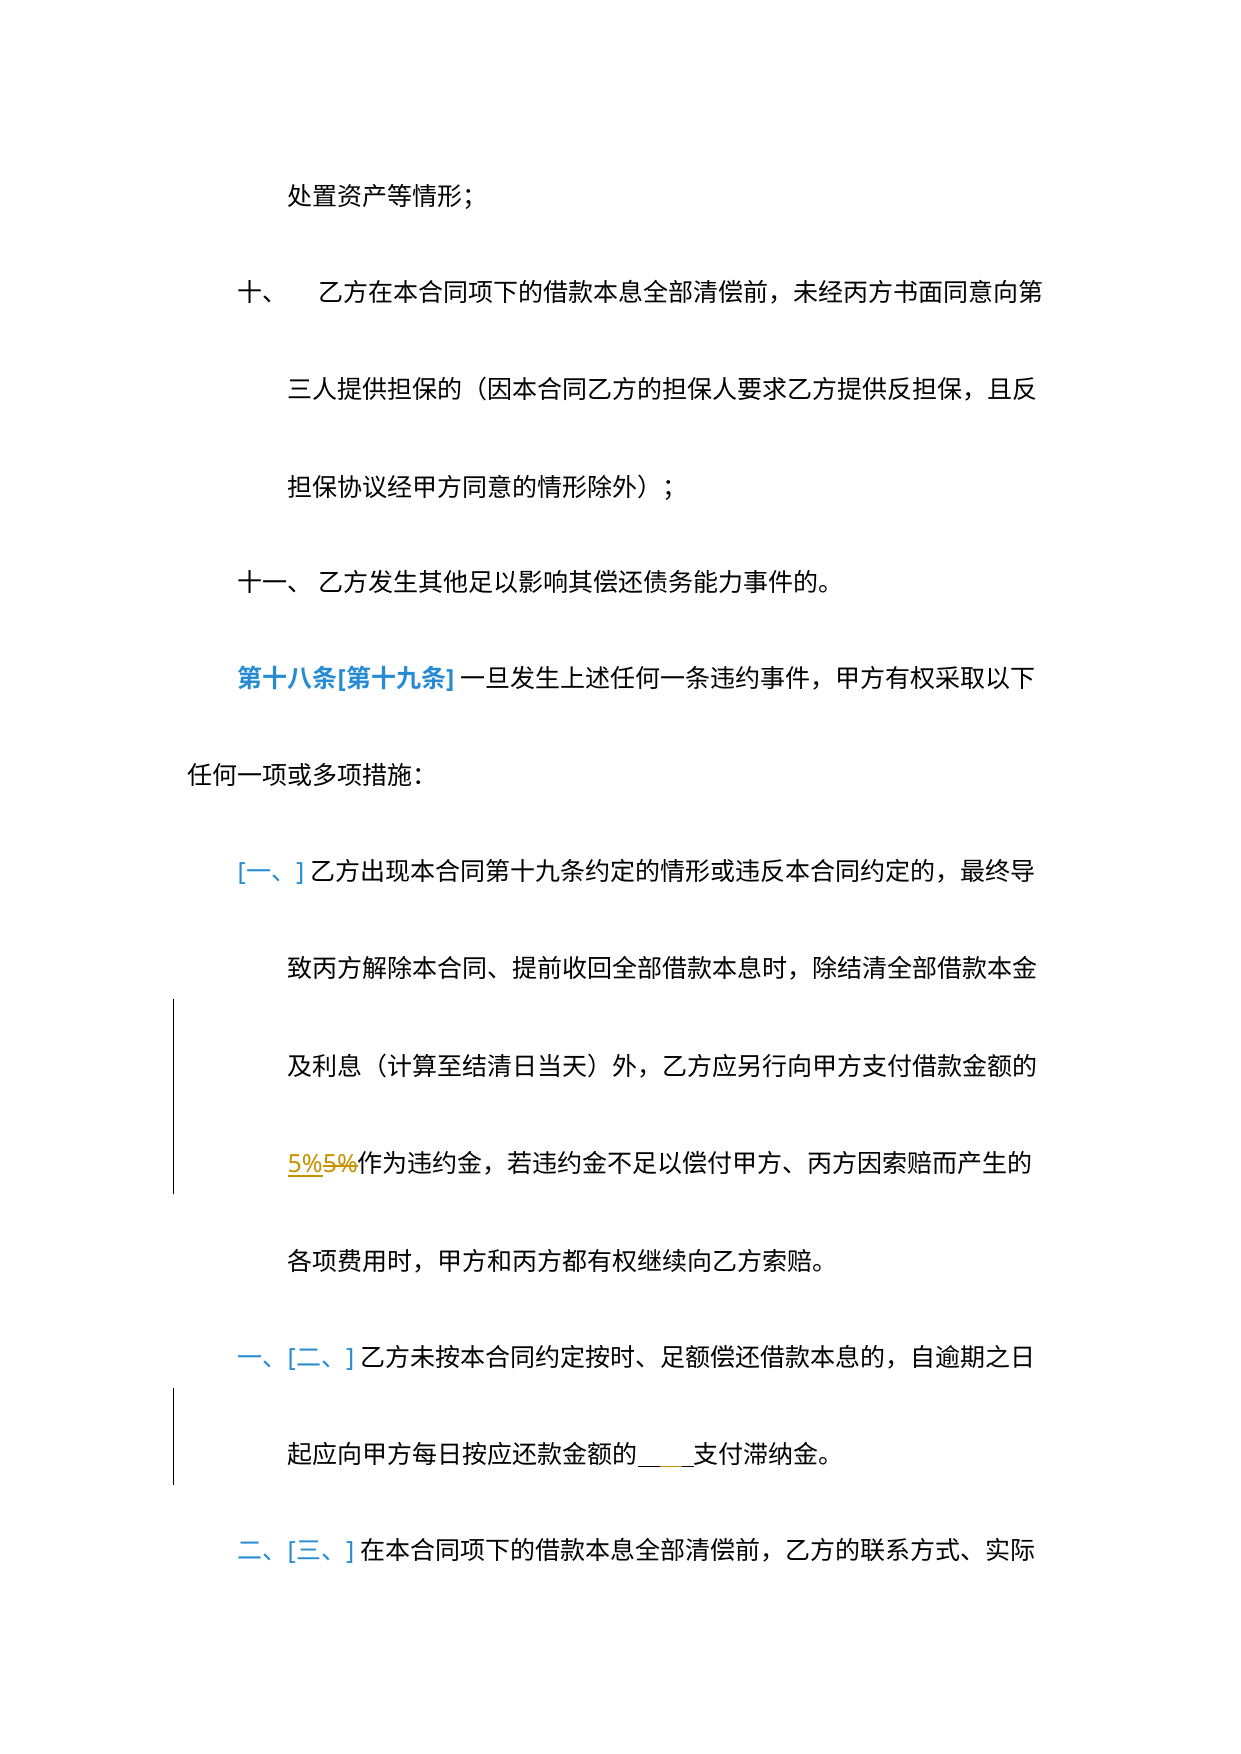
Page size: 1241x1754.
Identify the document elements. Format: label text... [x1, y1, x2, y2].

list 乙方未按本合同约定按时、足额偿还借款本息的，自逾期之日起应向甲方每日按应还款金额的 支付滞纳金。 [237, 1323, 1053, 1485]
list 乙方在本合同项下的借款本息全部清偿前，未经丙方书面同意向第三人提供担保的（因本合同乙方的担保人要求乙方提供反担保，且反担保协议经甲方同意的情形除外）； [237, 258, 1053, 518]
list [237, 162, 1053, 227]
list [237, 1516, 1053, 1581]
list 一旦发生上述任何一条违约事件，甲方有权采取以下任何一项或多项措施： [187, 644, 1053, 806]
list 乙方发生其他足以影响其偿还债务能力事件的。 [237, 548, 1053, 613]
list 乙方出现本合同第十九条约定的情形或违反本合同约定的，最终导致丙方解除本合同、提前收回全部借款本息时，除结清全部借款本金及利息（计算至结清日当天）外，乙方应另行向甲方支付借款金额的作为违约金，若违约金不足以偿付甲方、丙方因索赔而产生的各项费用时，甲方和丙方都有权继续向乙方索赔。 [237, 837, 1053, 1292]
